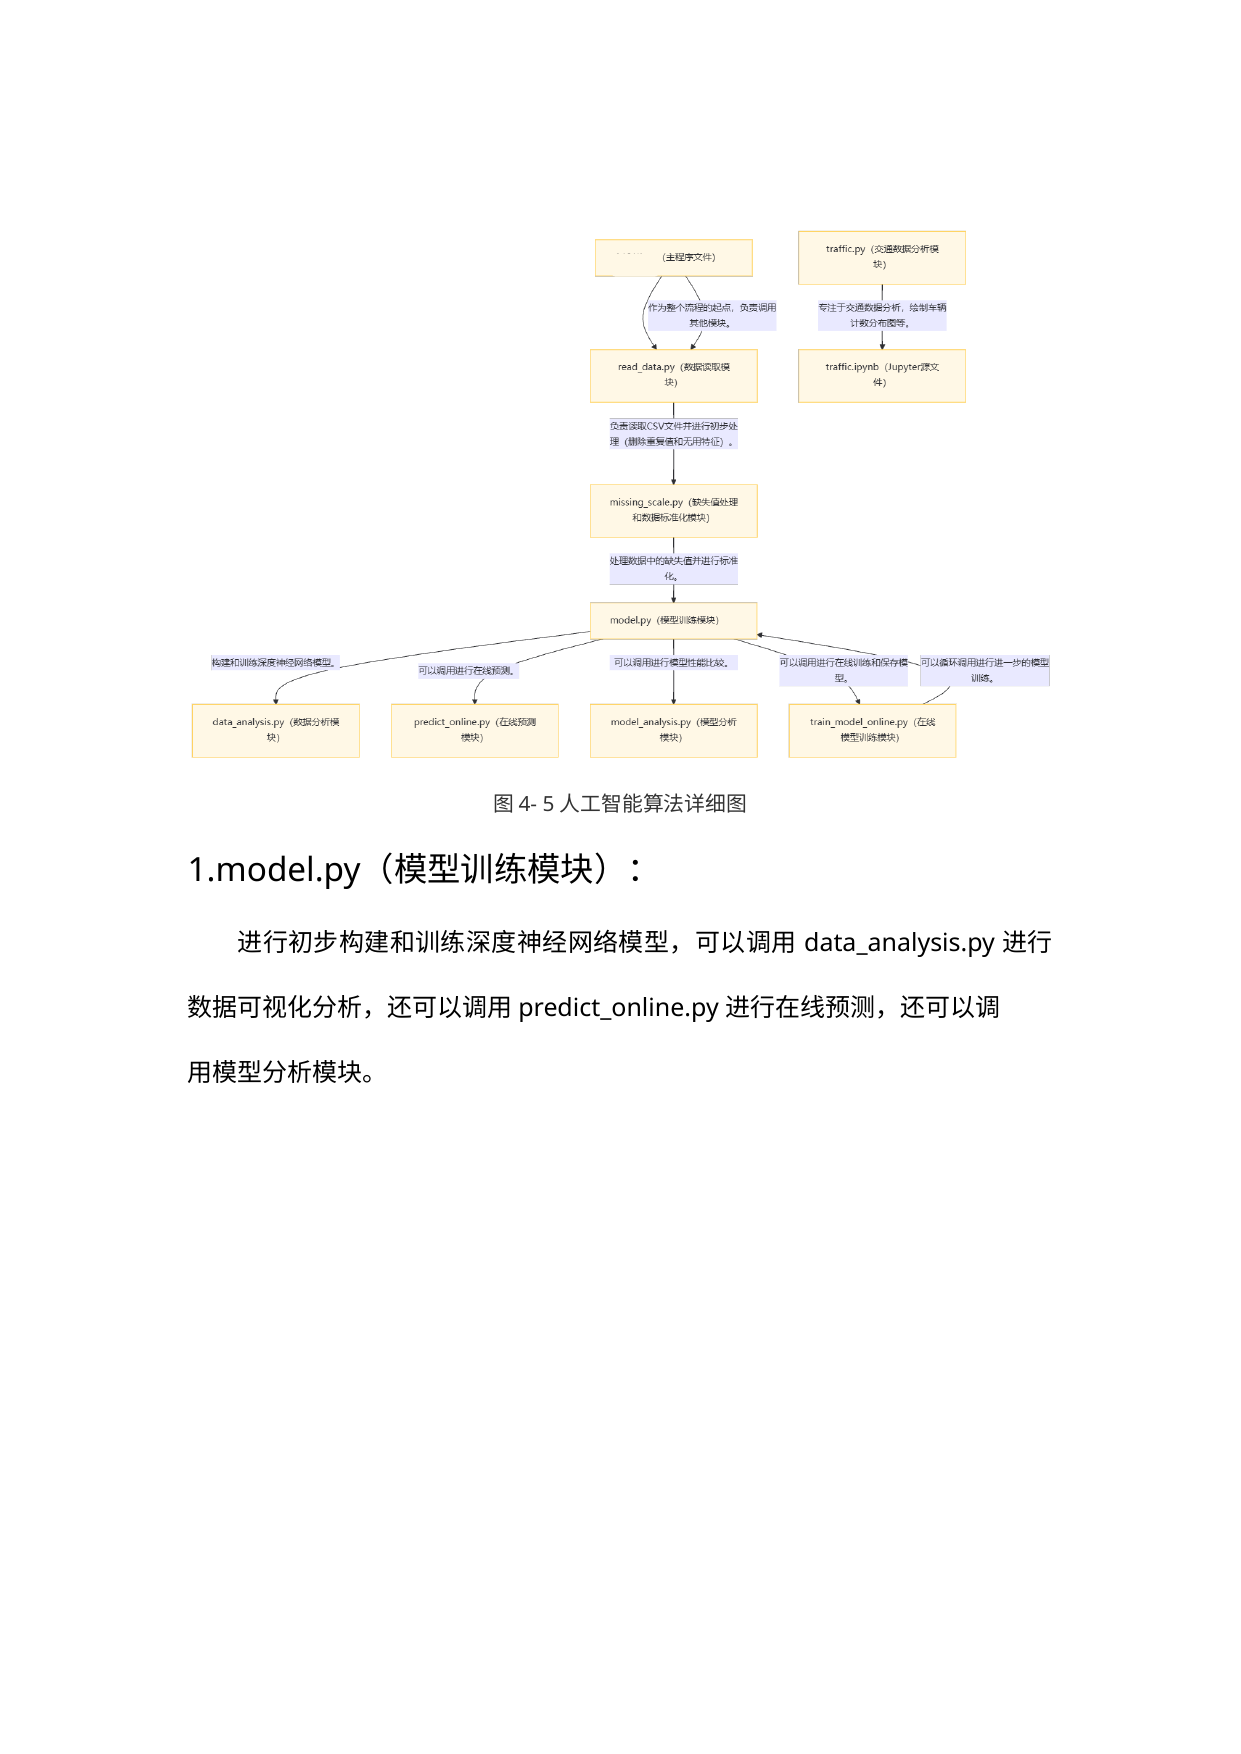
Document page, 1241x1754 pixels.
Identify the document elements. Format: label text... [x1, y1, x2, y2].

text 用模型分析模块。 [187, 1038, 1053, 1103]
picture [187, 227, 1054, 762]
subtitle 1.model.py（模型训练模块）： [187, 835, 1053, 900]
text 图4- 5 人工智能算法详细图 [187, 786, 1053, 818]
text 进行初步构建和训练深度神经网络模型，可以调用 data_analysis.py 进行数据可视化分析，还可以调用 predict_online.py 进行在线预测，还可以调 [187, 908, 1053, 1038]
